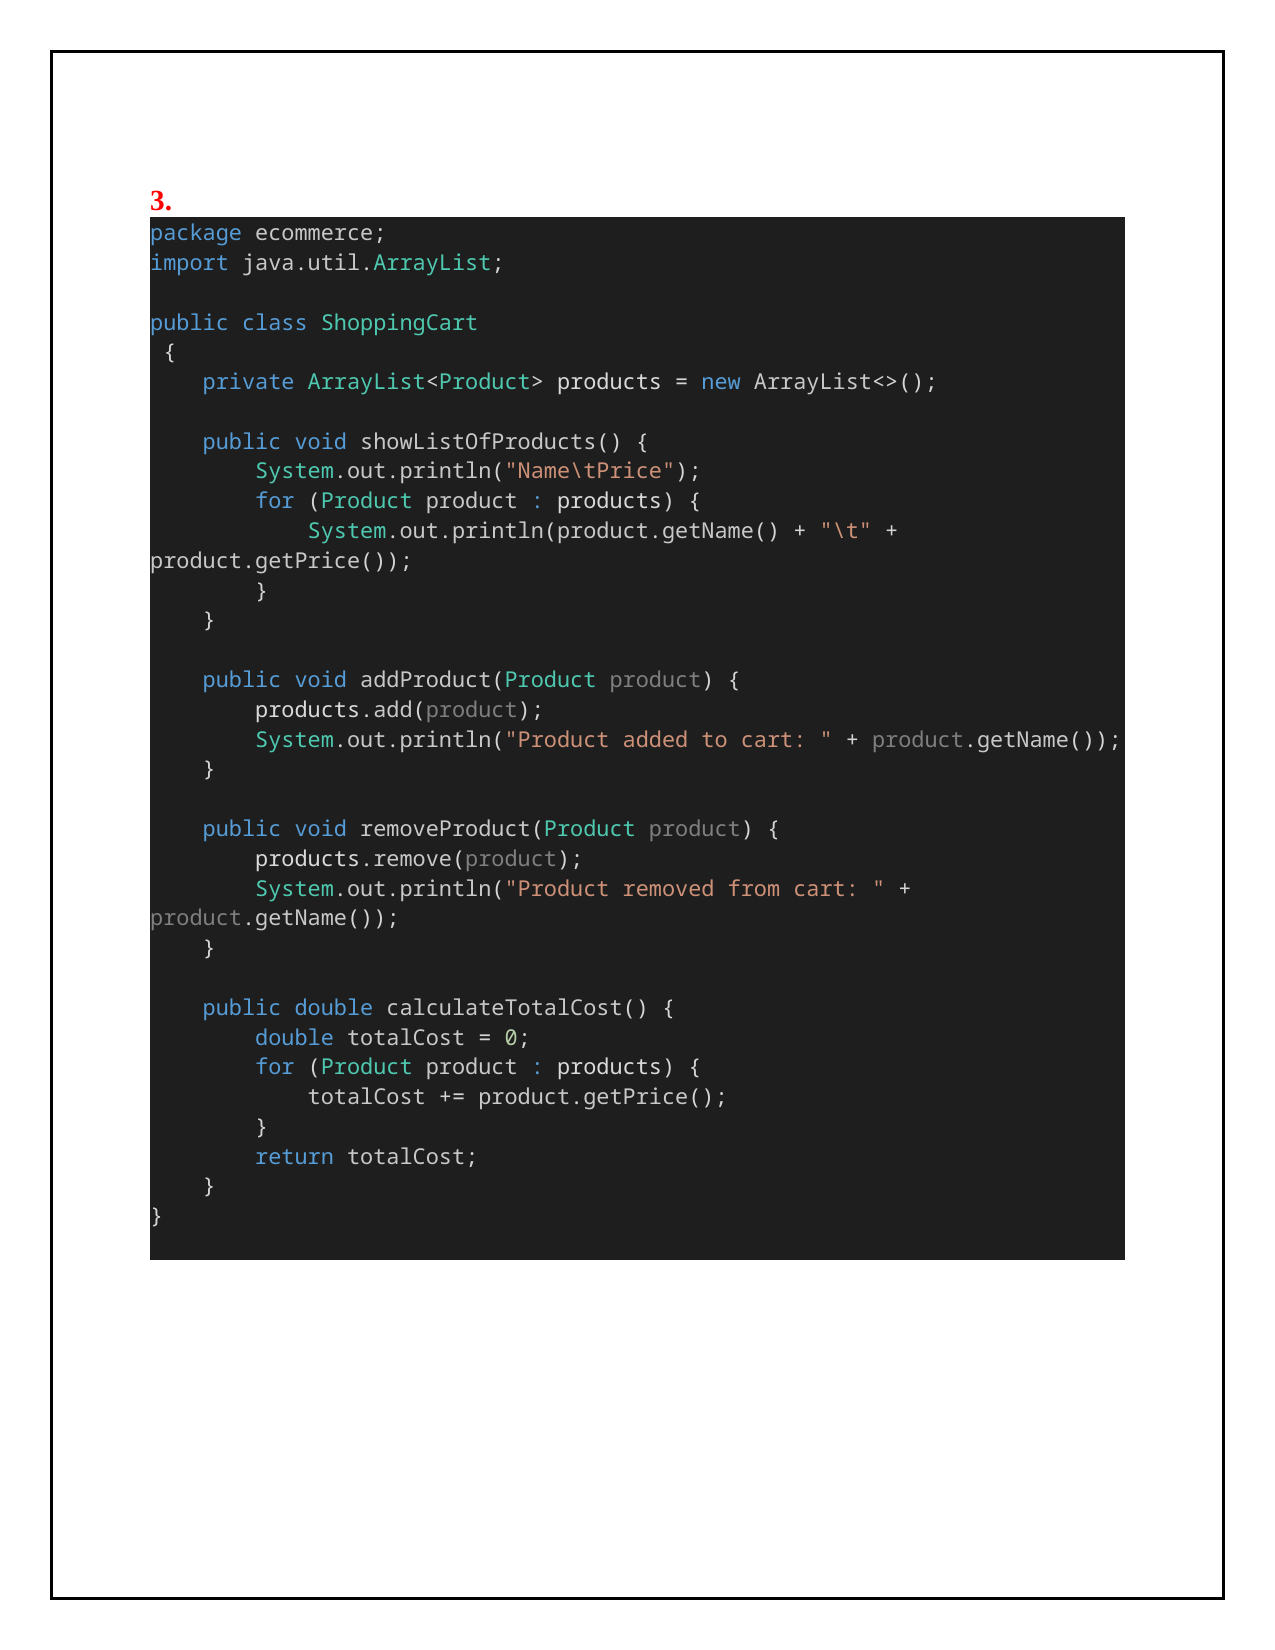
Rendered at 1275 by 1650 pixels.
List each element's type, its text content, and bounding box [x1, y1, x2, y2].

text products.remove(product); [150, 843, 1125, 872]
text } [150, 574, 1125, 604]
text 3. [150, 183, 1125, 217]
text } [150, 1111, 1125, 1141]
text totalCost += product.getPrice(); [150, 1081, 1125, 1111]
text import java.util.ArrayList; [150, 247, 1125, 277]
text public void removeProduct(Product product) { [150, 813, 1125, 843]
text } [150, 1200, 1125, 1230]
text private ArrayList<Product> products = new ArrayList<>(); [150, 366, 1125, 396]
text System.out.println("Product removed from cart: " + product.getName()); [150, 872, 1125, 932]
text public void addProduct(Product product) { [150, 664, 1125, 694]
text System.out.println("Name\tPrice"); [150, 455, 1125, 485]
text } [150, 1170, 1125, 1200]
text System.out.println(product.getName() + "\t" + product.getPrice()); [150, 515, 1125, 574]
text public class ShoppingCart [150, 306, 1125, 336]
text System.out.println("Product added to cart: " + product.getName()); [150, 723, 1125, 753]
text } [150, 932, 1125, 962]
text { [150, 336, 1125, 366]
text public void showListOfProducts() { [150, 426, 1125, 455]
text double totalCost = 0; [150, 1021, 1125, 1051]
text package ecommerce; [150, 217, 1125, 247]
text } [150, 753, 1125, 783]
text for (Product product : products) { [150, 1051, 1125, 1081]
text for (Product product : products) { [150, 485, 1125, 515]
text } [150, 604, 1125, 634]
text public double calculateTotalCost() { [150, 992, 1125, 1021]
text products.add(product); [150, 694, 1125, 723]
text return totalCost; [150, 1141, 1125, 1170]
